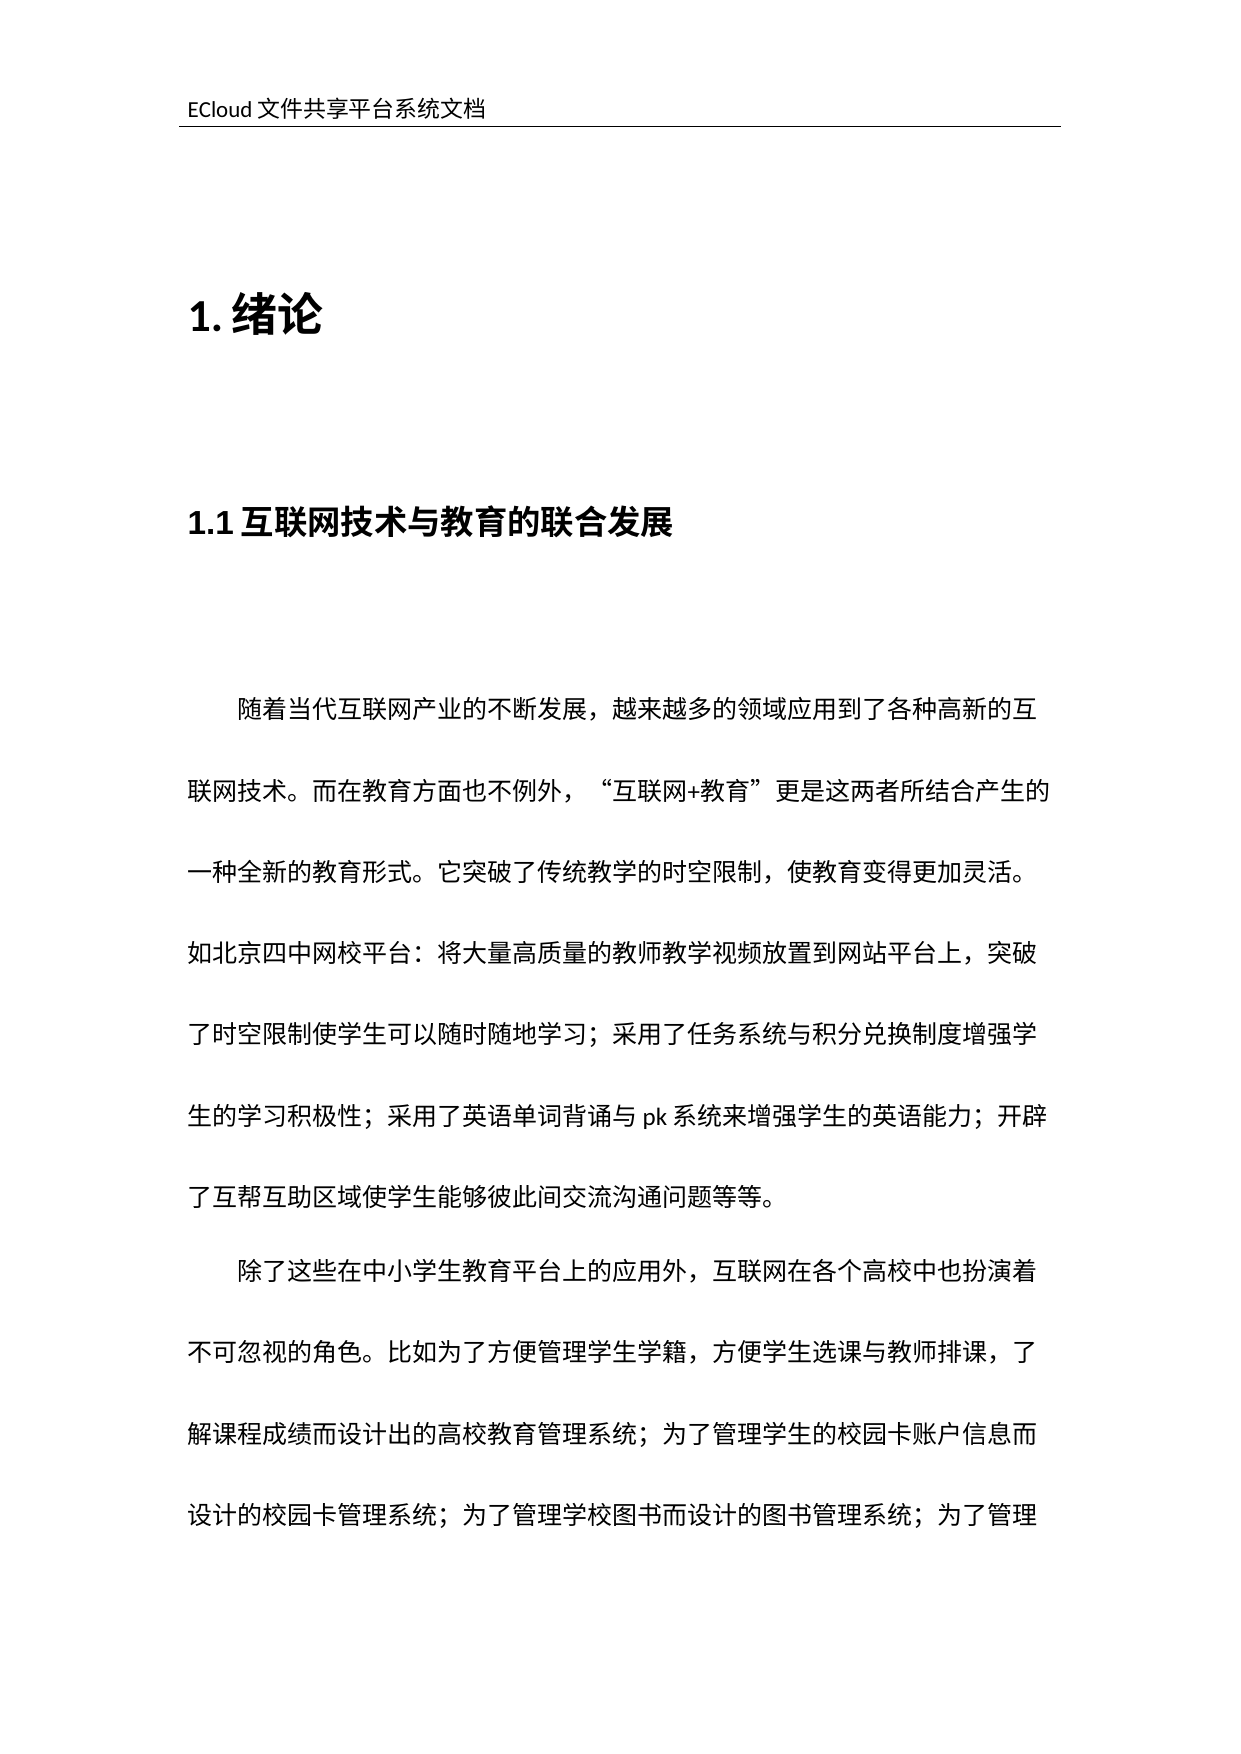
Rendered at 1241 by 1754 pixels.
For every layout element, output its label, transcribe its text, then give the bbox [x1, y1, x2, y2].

subtitle 绪论 [187, 262, 1053, 360]
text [187, 1237, 1053, 1546]
text 随着当代互联网产业的不断发展，越来越多的领域应用到了各种高新的互联网技术。而在教育方面也不例外，“互联网+教育”更是这两者所结合产生的一种全新的教育形式。它突破了传统教学的时空限制，使教育变得更加灵活。如北京四中网校平台：将大量高质量的教师教学视频放置到网站平台上，突破了时空限制使学生可以随时随地学习；采用了任务系统与积分兑换制度增强学生的学习积极性；采用了英语单词背诵与pk系统来增强学生的英语能力；开辟了互帮互助区域使学生能够彼此间交流沟通问题等等。 [187, 676, 1053, 1228]
subtitle 1.1互联网技术与教育的联合发展 [187, 487, 1053, 552]
